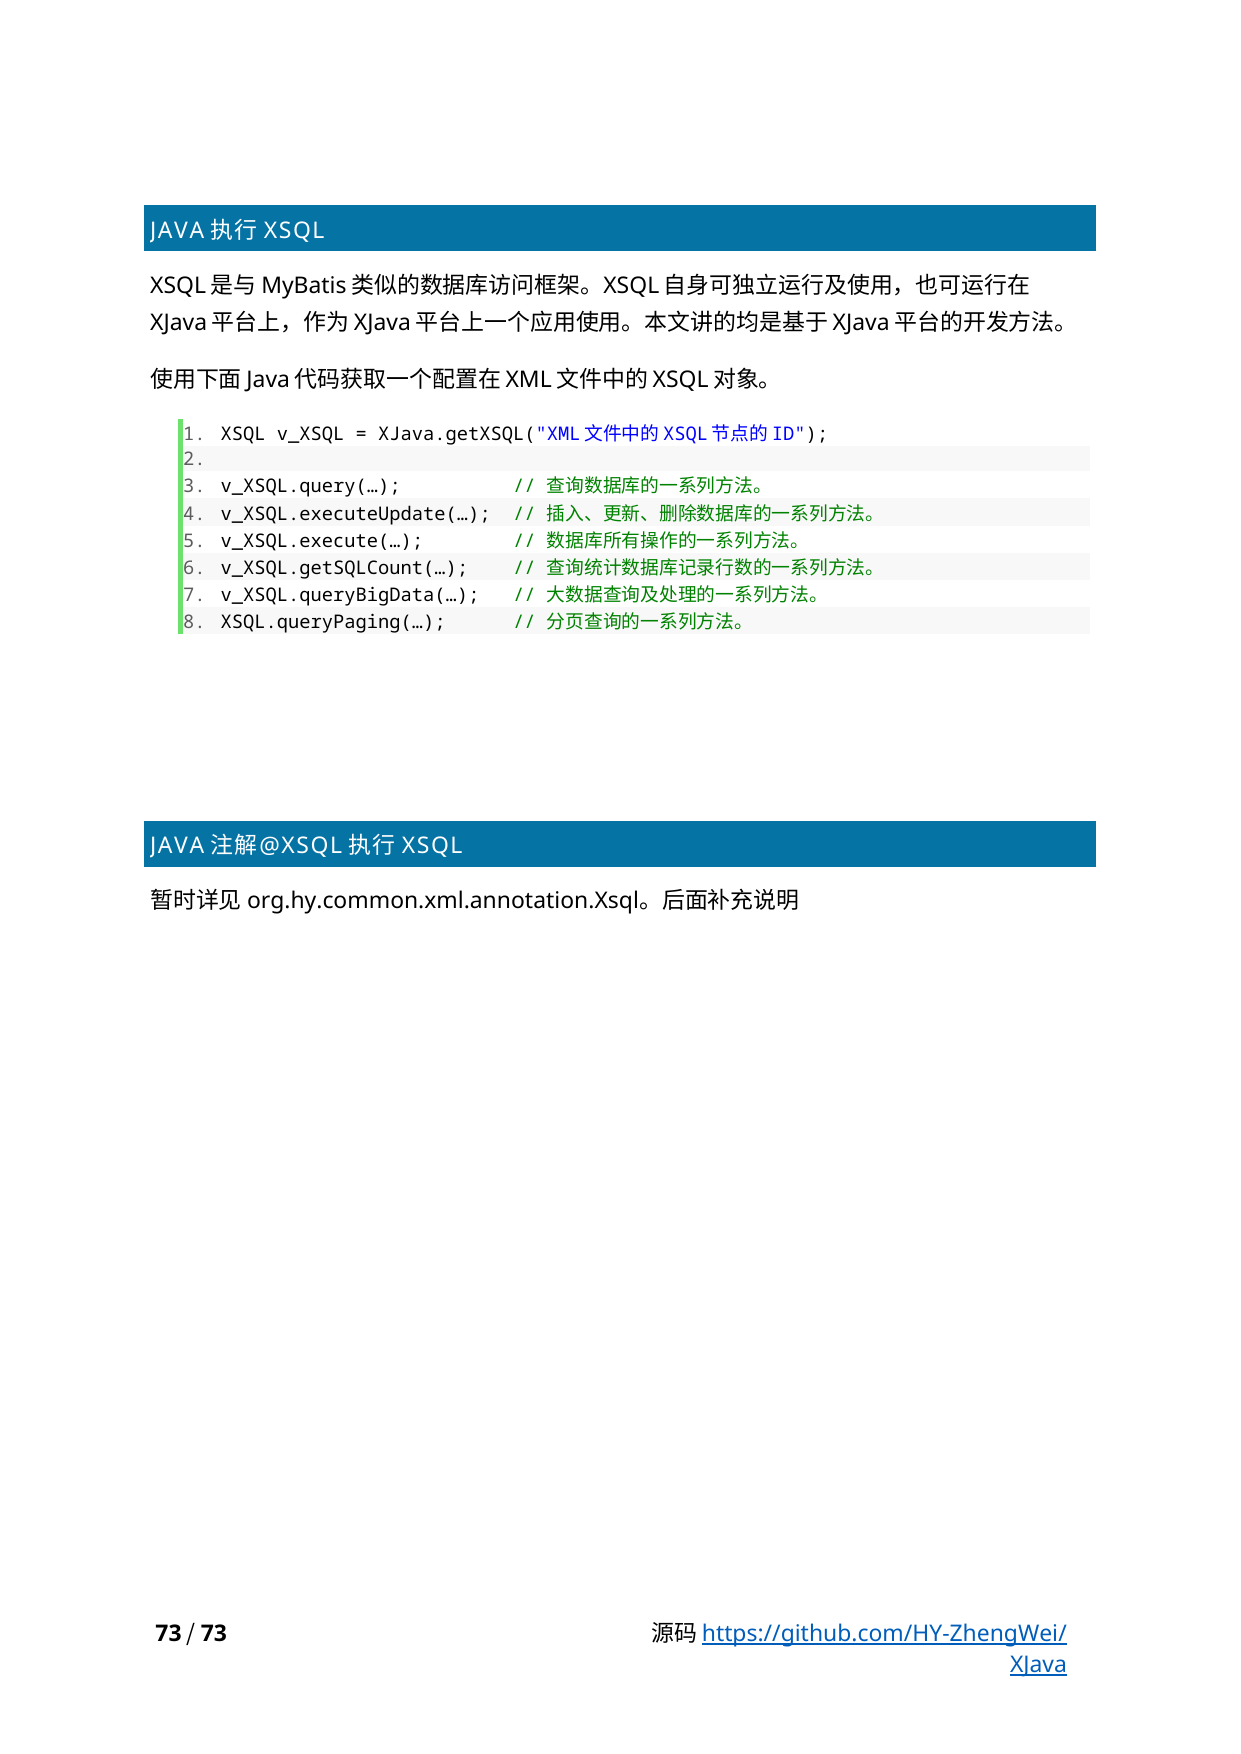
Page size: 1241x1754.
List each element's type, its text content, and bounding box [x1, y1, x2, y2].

list v_XSQL.execute(…); // 数据库所有操作的一系列方法。 [183, 526, 1090, 553]
list v_XSQL.queryBigData(…); // 大数据查询及处理的一系列方法。 [183, 580, 1090, 607]
subtitle Java执行XSQL [150, 211, 1090, 245]
text XSQL是与MyBatis类似的数据库访问框架。XSQL自身可独立运行及使用，也可运行在XJava平台上，作为XJava平台上一个应用使用。本文讲的均是基于XJava平台的开发方法。 [150, 267, 1090, 337]
list v_XSQL.getSQLCount(…); // 查询统计数据库记录行数的一系列方法。 [183, 553, 1090, 580]
list v_XSQL.executeUpdate(…); // 插入、更新、删除数据库的一系列方法。 [183, 498, 1090, 526]
list v_XSQL.query(…); // 查询数据库的一系列方法。 [183, 471, 1090, 498]
list XSQL v_XSQL = XJava.getXSQL("XML文件中的XSQL节点的ID"); [178, 418, 1090, 446]
text 暂时详见 org.hy.common.xml.annotation.Xsql。后面补充说明 [150, 882, 1090, 916]
subtitle Java注解@Xsql执行XSQL [150, 827, 1090, 860]
list XSQL.queryPaging(…); // 分页查询的一系列方法。 [183, 607, 1090, 634]
text 使用下面Java代码获取一个配置在XML文件中的XSQL对象。 [150, 361, 1090, 394]
